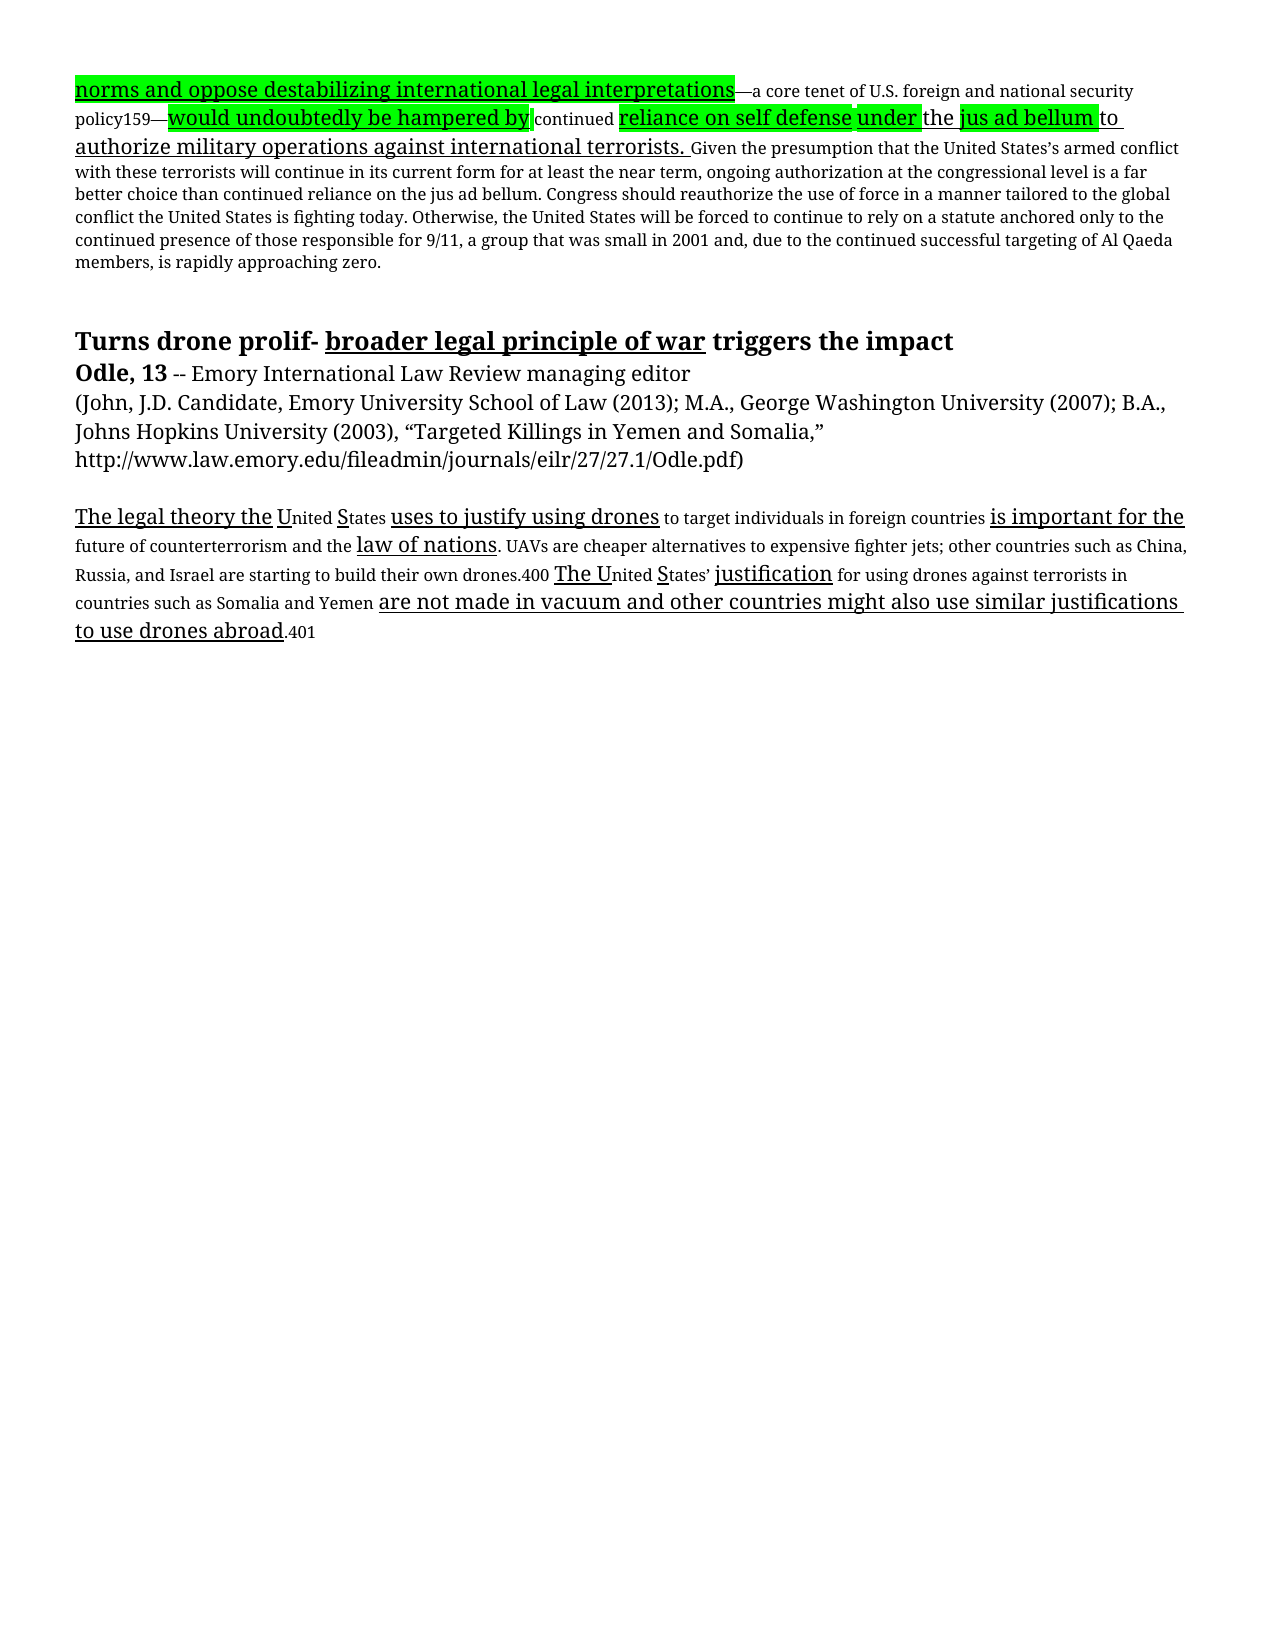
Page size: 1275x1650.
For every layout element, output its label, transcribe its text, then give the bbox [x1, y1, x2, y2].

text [75, 75, 1200, 274]
text The legal theory the United States uses to justify using drones to target individuals in foreign countries is important for the future of counterterrorism and the law of nations. UAVs are cheaper alternatives to expensive fighter jets; other countries such as China, Russia, and Israel are starting to build their own drones.400 The United States’ justification for using drones against terrorists in countries such as Somalia and Yemen are not made in vacuum and other countries might also use similar justifications to use drones abroad.401 [75, 502, 1200, 644]
subtitle Turns drone prolif- broader legal principle of war triggers the impact [75, 323, 1200, 357]
text Odle, 13 -- Emory International Law Review managing editor [75, 357, 1200, 388]
text (John, J.D. Candidate, Emory University School of Law (2013); M.A., George Washington University (2007); B.A., Johns Hopkins University (2003), “Targeted Killings in Yemen and Somalia,” http://www.law.emory.edu/fileadmin/journals/eilr/27/27.1/Odle.pdf) [75, 388, 1200, 474]
